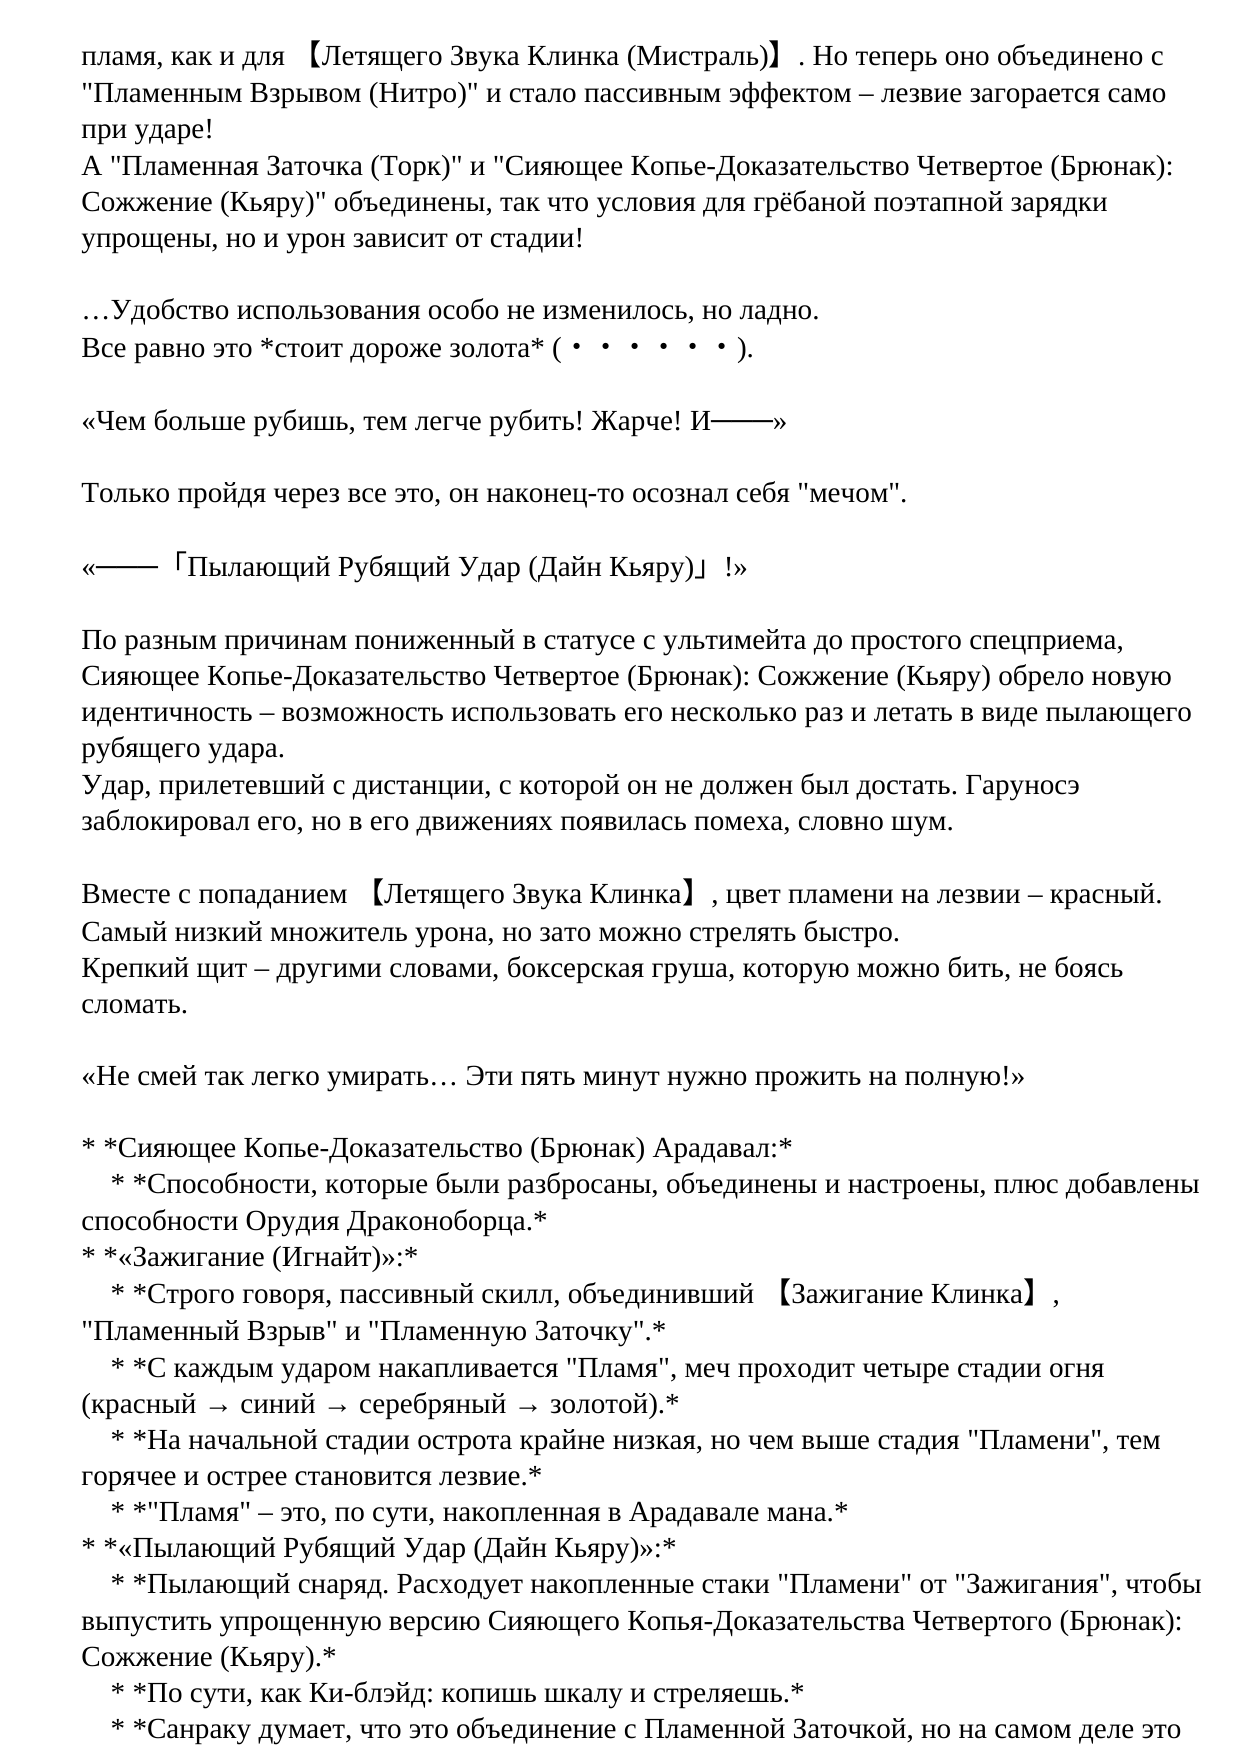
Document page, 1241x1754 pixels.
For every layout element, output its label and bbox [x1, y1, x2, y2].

text [81, 37, 1215, 1745]
